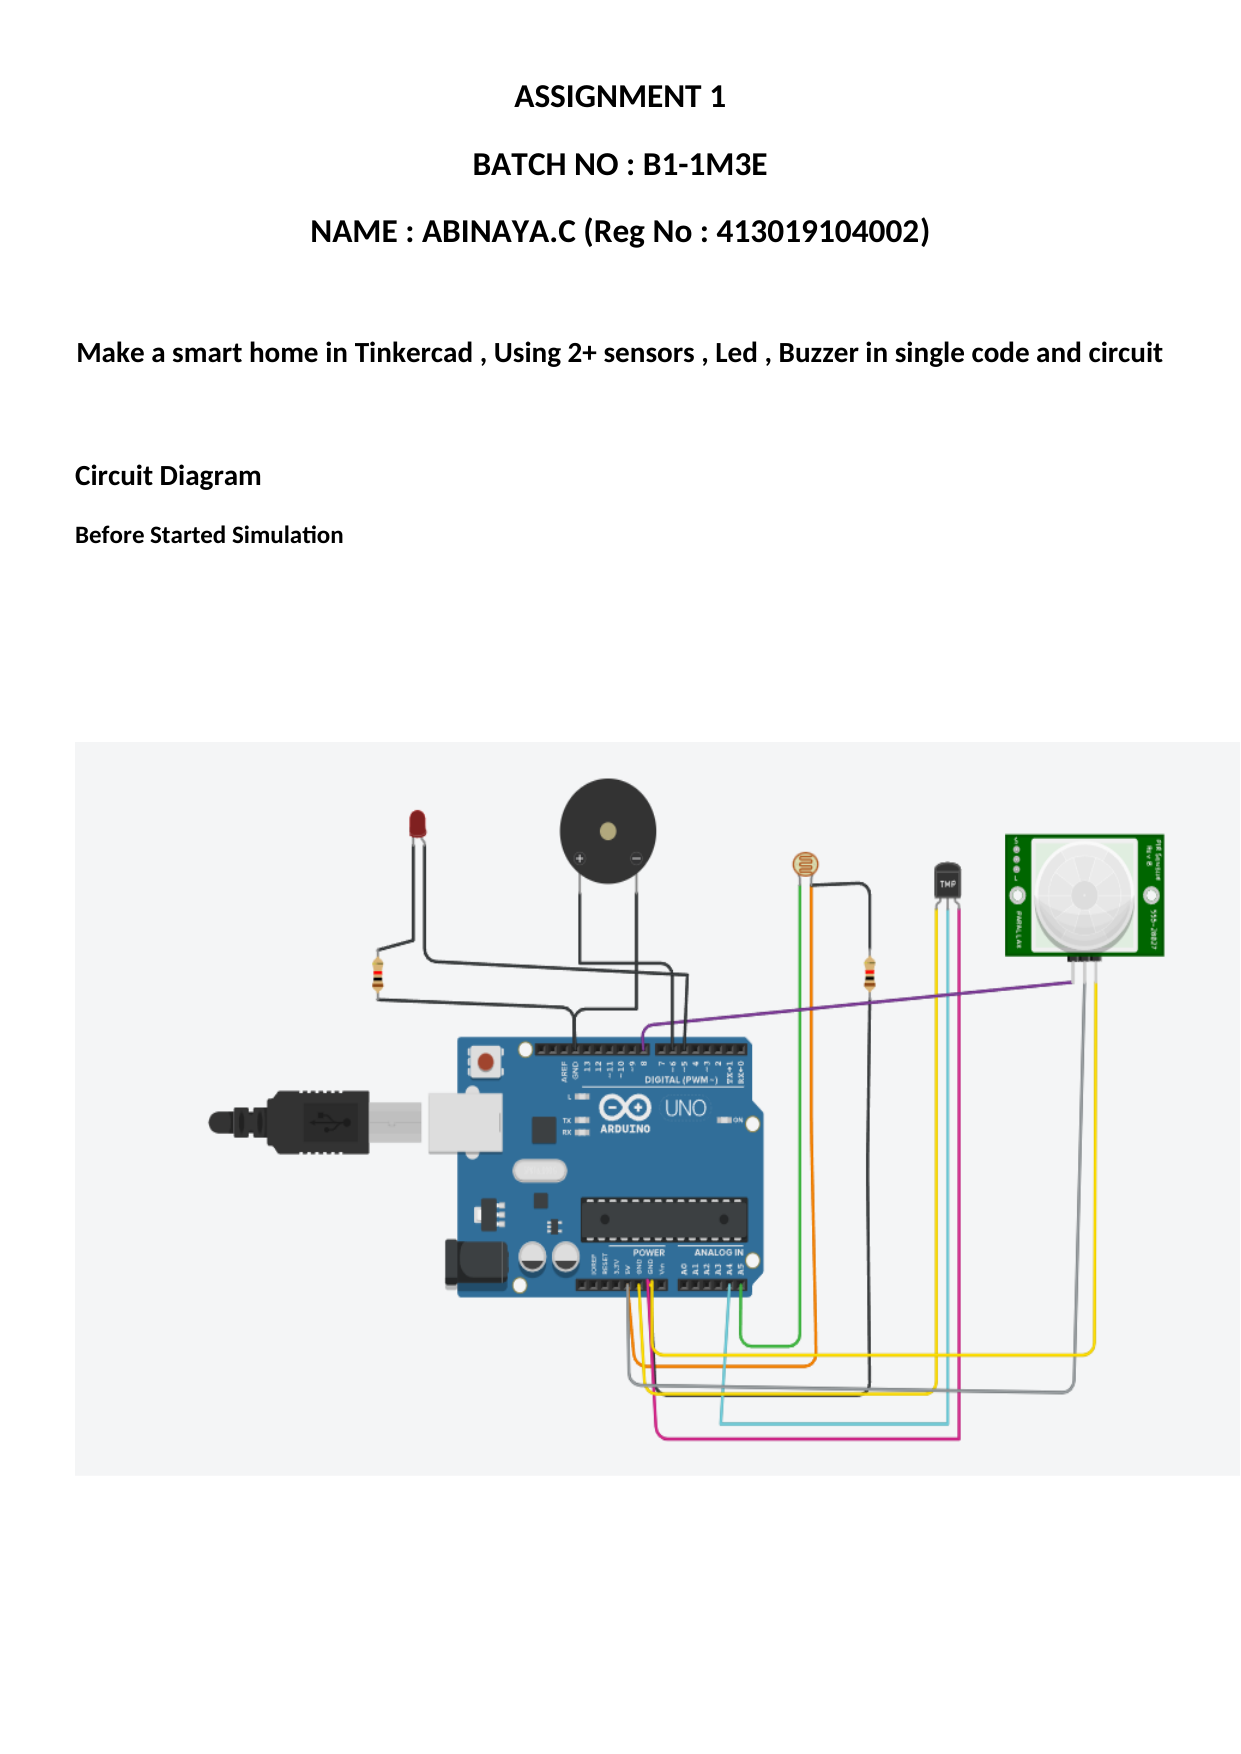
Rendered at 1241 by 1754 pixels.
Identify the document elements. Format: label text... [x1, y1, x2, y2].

text NAME : ABINAYA.C (Reg No : 413019104002) [75, 210, 1165, 251]
text Make a smart home in Tinkercad , Using 2+ sensors , Led , Buzzer in single code and circuit [75, 334, 1165, 369]
text BATCH NO : B1-1M3E [75, 143, 1165, 183]
text Circuit Diagram [75, 457, 1165, 493]
text ASSIGNMENT 1 [75, 75, 1165, 116]
picture [75, 742, 1241, 1510]
text Before Started Simulation [75, 519, 1165, 549]
